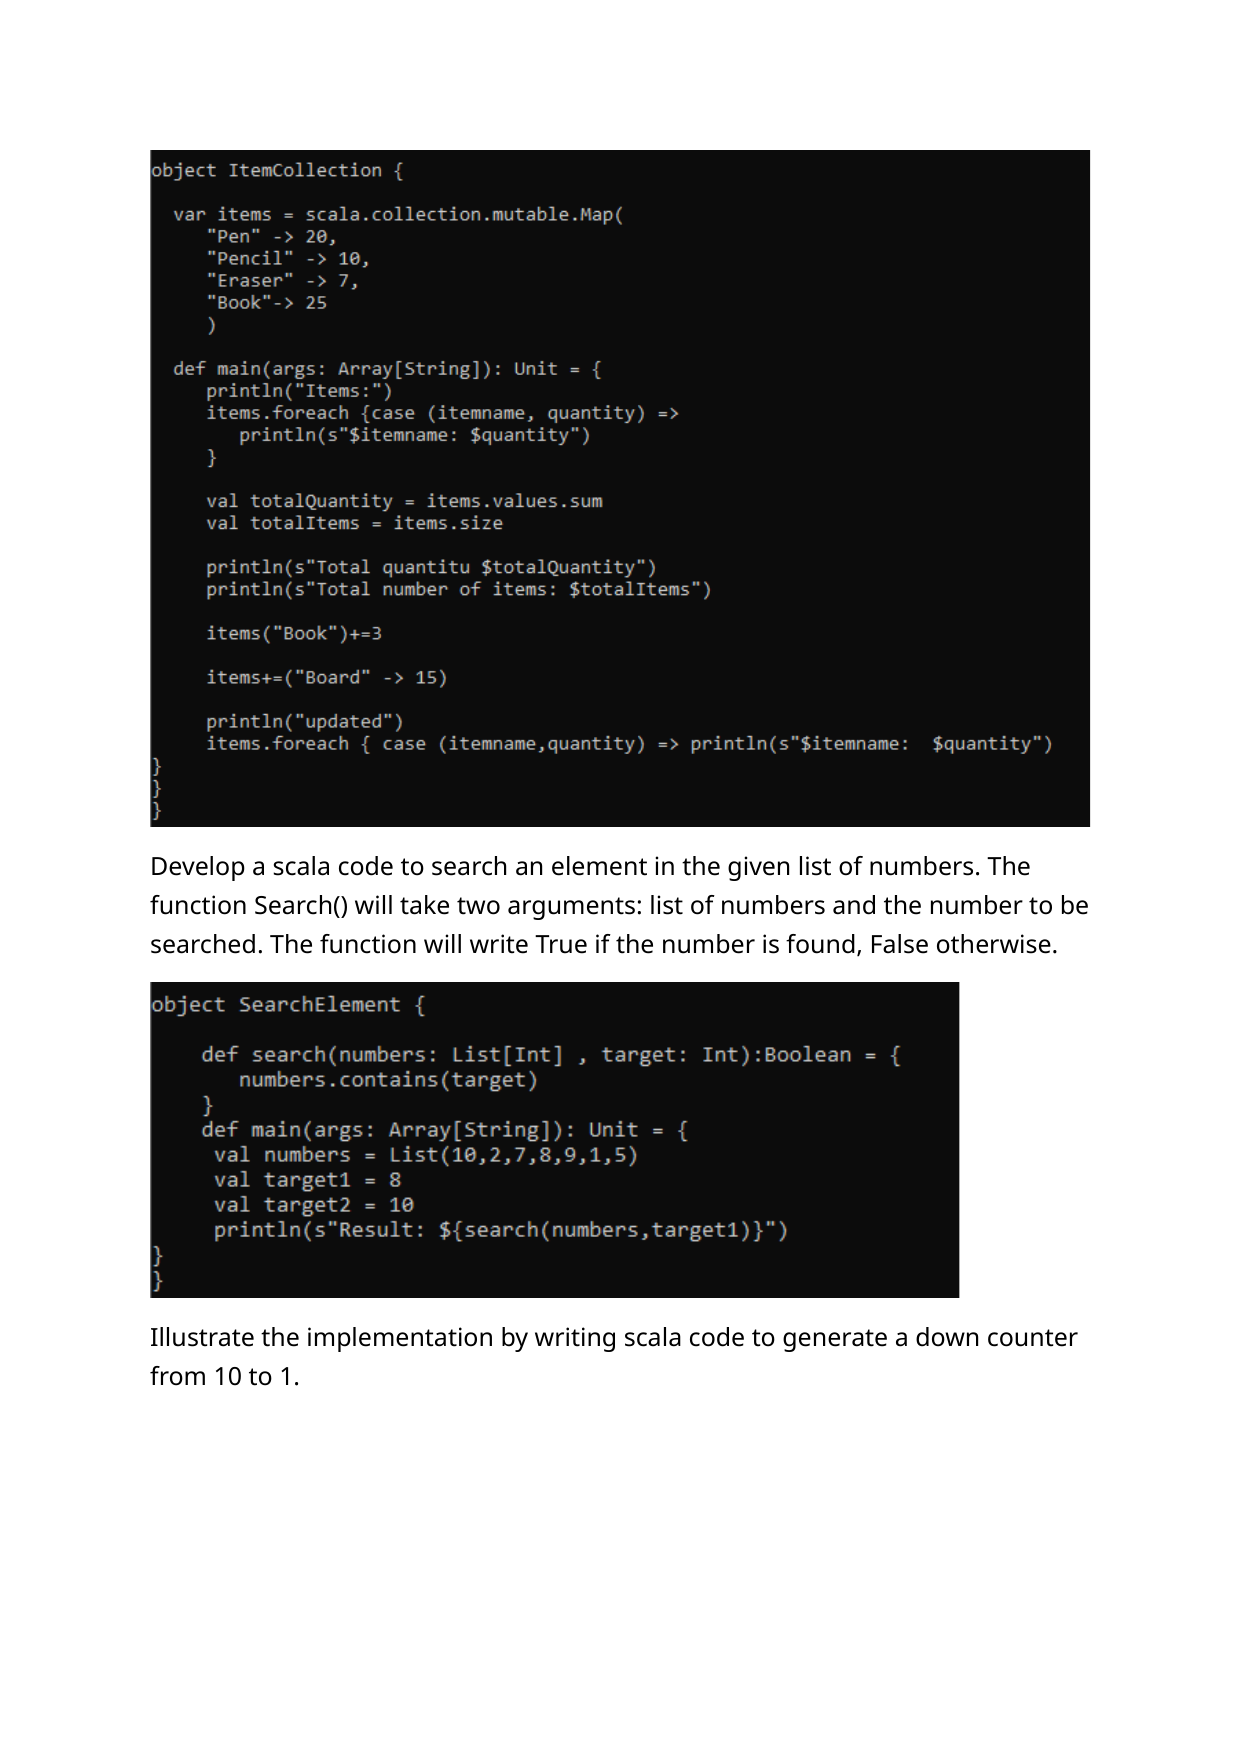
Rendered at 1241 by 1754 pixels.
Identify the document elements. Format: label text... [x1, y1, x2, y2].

picture [150, 150, 1091, 827]
text Develop a scala code to search an element in the given list of numbers. The function Search() will take two arguments: list of numbers and the number to be searched. The function will write True if the number is found, False otherwise. [150, 848, 1090, 961]
picture [150, 982, 960, 1298]
text Illustrate the implementation by writing scala code to generate a down counter from 10 to 1. [150, 1320, 1090, 1393]
